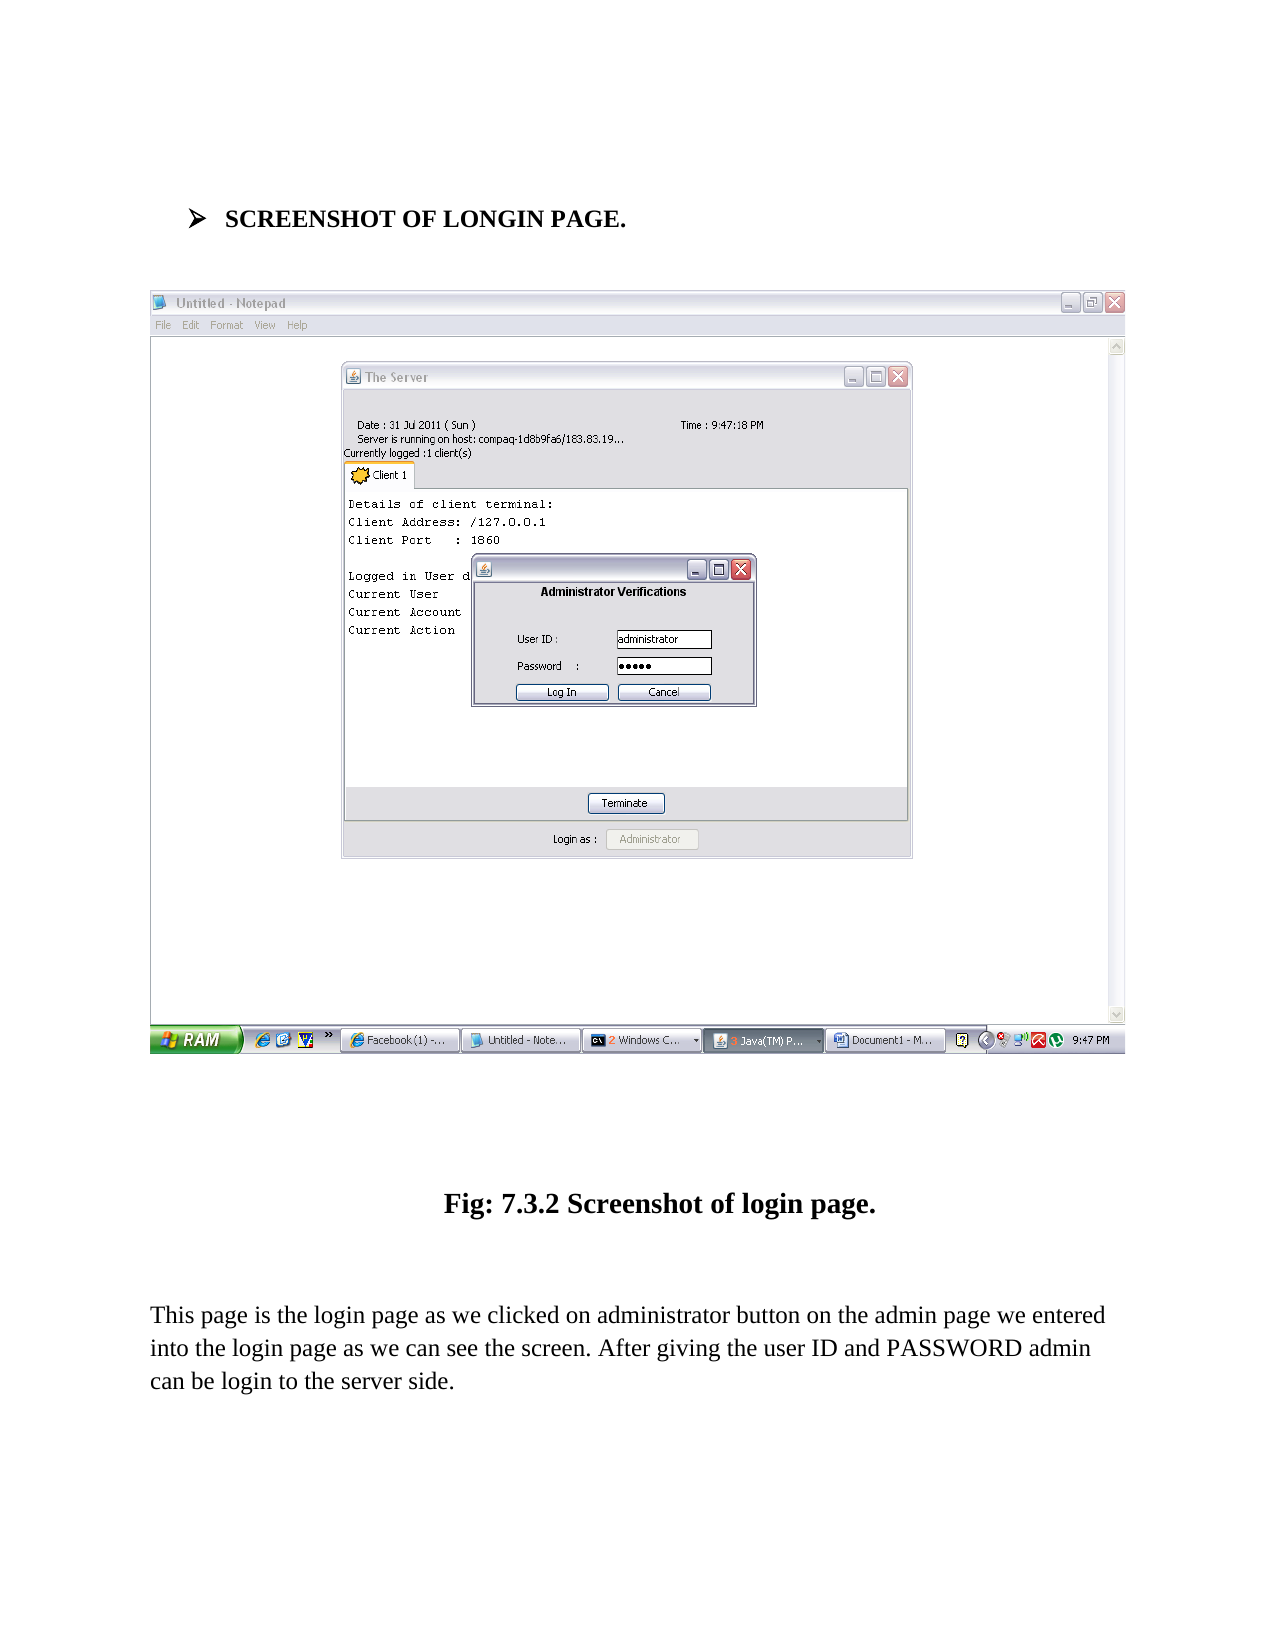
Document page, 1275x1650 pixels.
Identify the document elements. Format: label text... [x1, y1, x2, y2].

text This page is the login page as we clicked on administrator button on the admin page we entered into the login page as we can see the screen. After giving the user ID and PASSWORD admin can be login to the server side. [150, 1300, 1125, 1394]
picture [150, 290, 1125, 1054]
list SCREENSHOT OF LONGIN PAGE. [187, 204, 1125, 233]
text Fig: 7.3.2 Screenshot of login page. [150, 1187, 1125, 1220]
